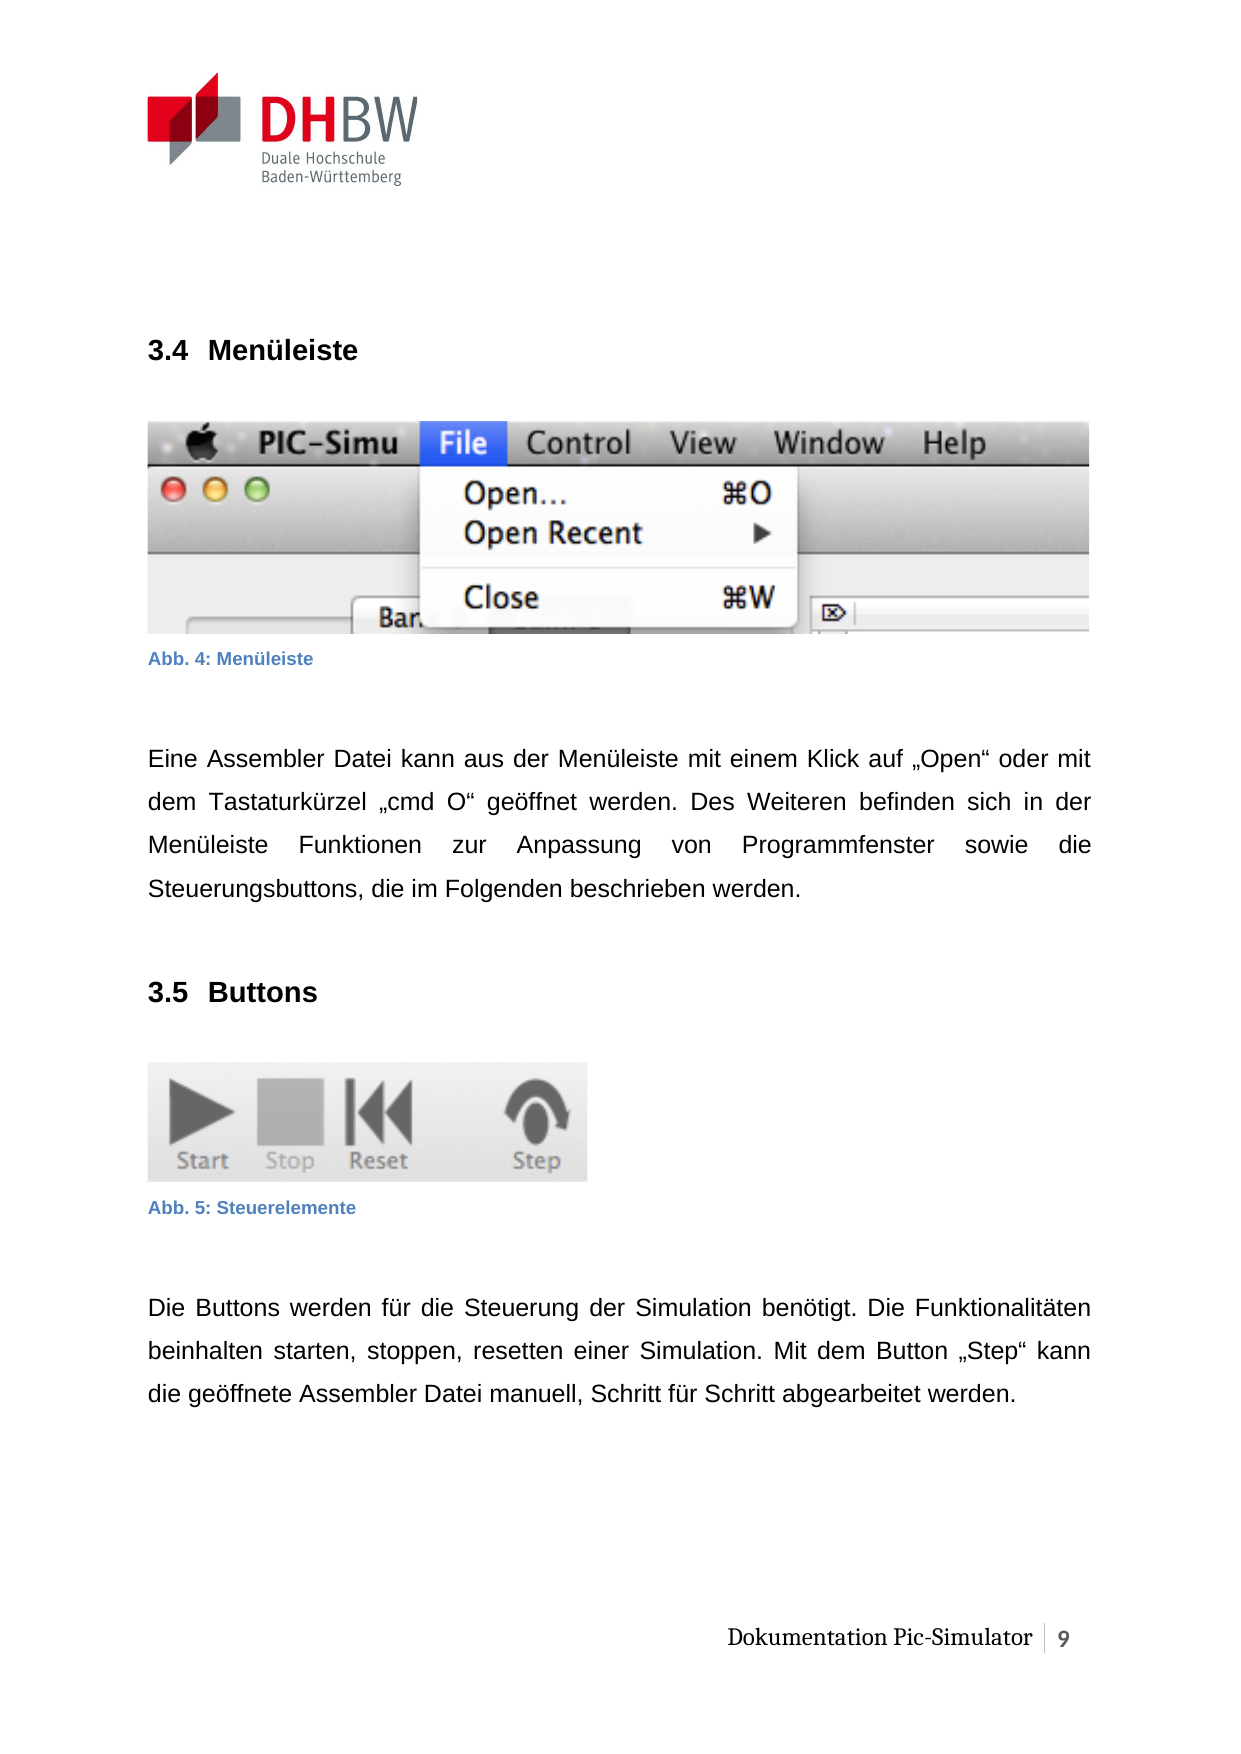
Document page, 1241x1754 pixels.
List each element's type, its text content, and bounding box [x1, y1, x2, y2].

picture [147, 1062, 588, 1182]
text Abb. 4: Menüleiste [148, 648, 1093, 669]
text Abb. 5: Steuerelemente [148, 1196, 1093, 1218]
subtitle Buttons [148, 975, 1093, 1009]
picture [147, 421, 1090, 634]
picture [147, 73, 418, 186]
text Die Buttons werden für die Steuerung der Simulation benötigt. Die Funktionalitäten beinhalten starten, stoppen, resetten einer Simulation. Mit dem Button „Step“ kann die geöffnete Assembler Datei manuell, Schritt für Schritt abgearbeitet werden. [148, 1293, 1093, 1408]
text Eine Assembler Datei kann aus der Menüleiste mit einem Klick auf „Open“ oder mit dem Tastaturkürzel „cmd O“ geöffnet werden. Des Weiteren befinden sich in der Menüleiste Funktionen zur Anpassung von Programmfenster sowie die Steuerungsbuttons, die im Folgenden beschrieben werden. [148, 744, 1093, 902]
subtitle Menüleiste [148, 333, 1093, 367]
